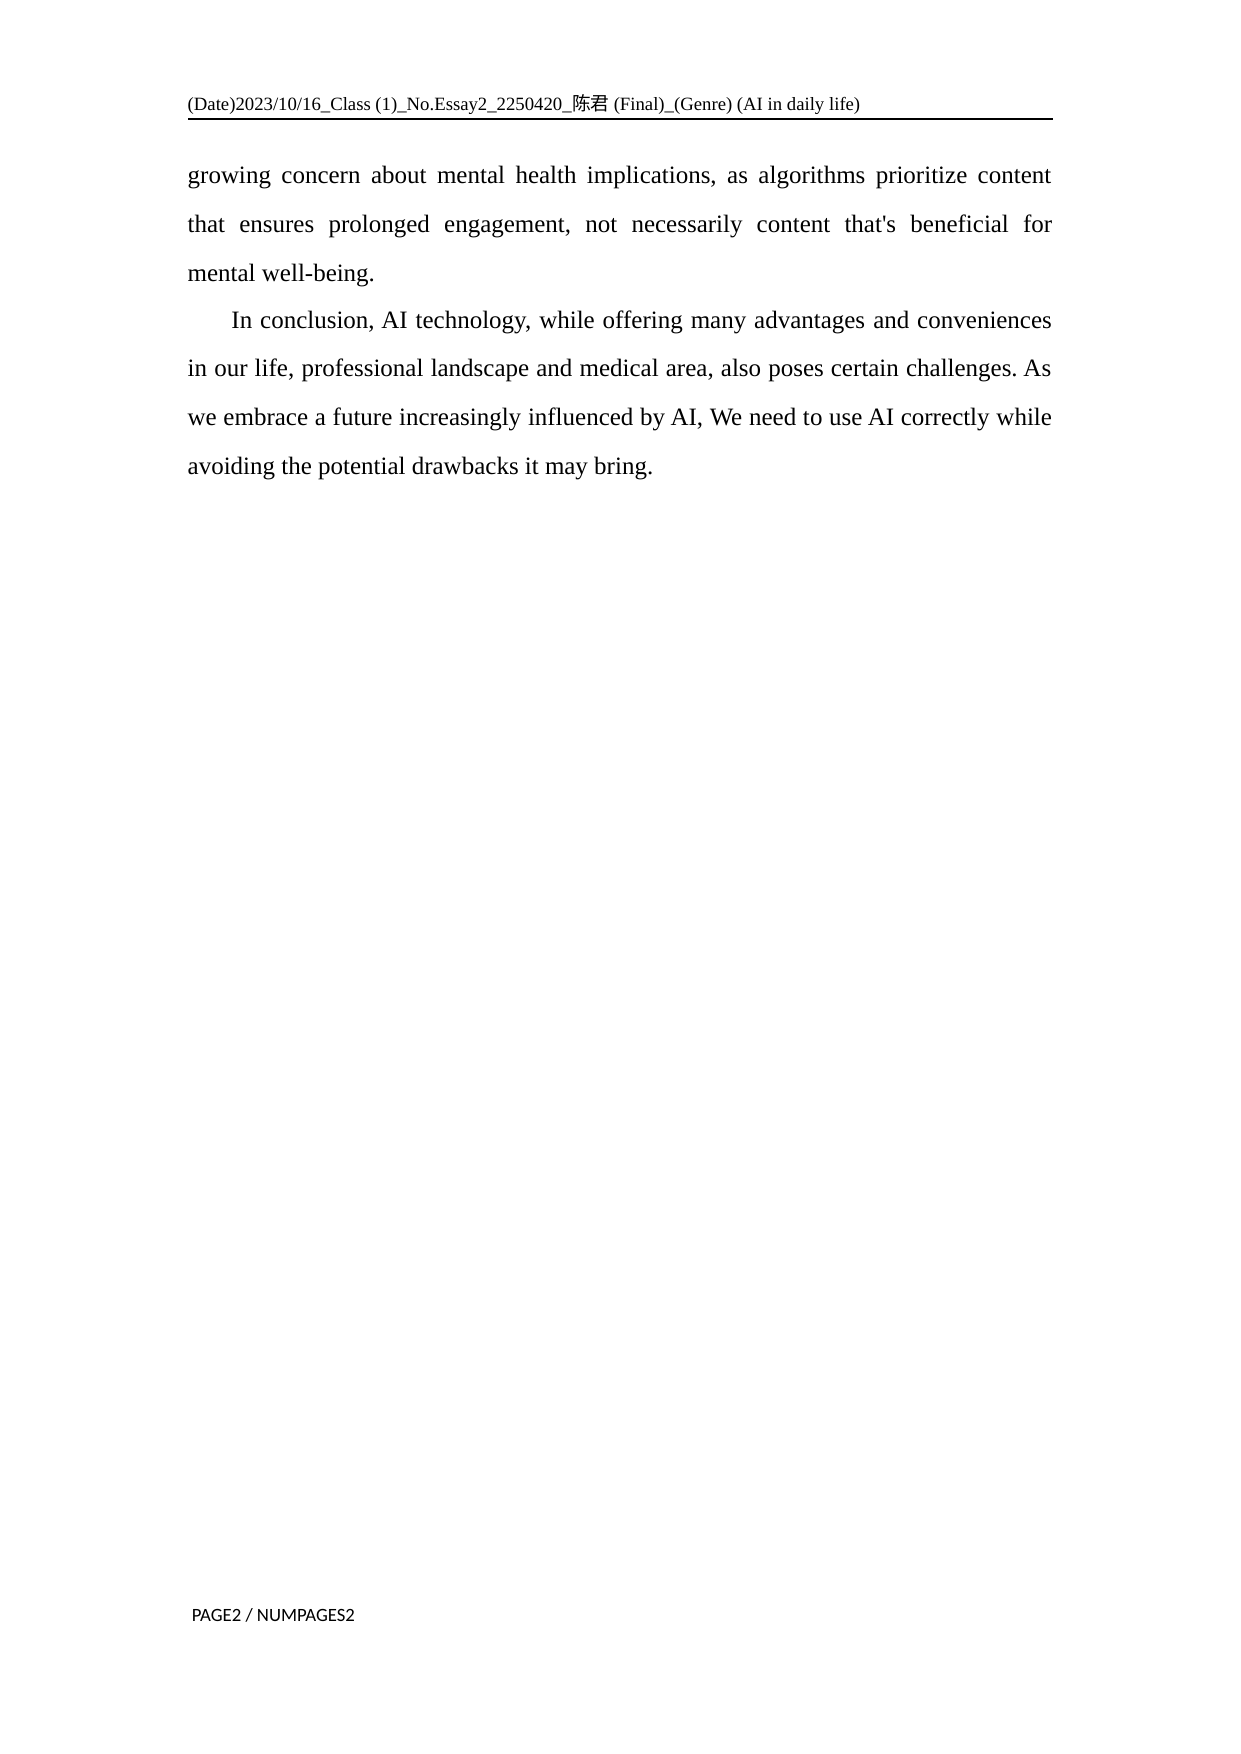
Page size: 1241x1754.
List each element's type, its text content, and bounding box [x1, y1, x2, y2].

text In conclusion, AI technology, while offering many advantages and conveniences in our life, professional landscape and medical area, also poses certain challenges. As we embrace a future increasingly influenced by AI, We need to use AI correctly while avoiding the potential drawbacks it may bring. [187, 303, 1053, 482]
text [187, 158, 1053, 288]
